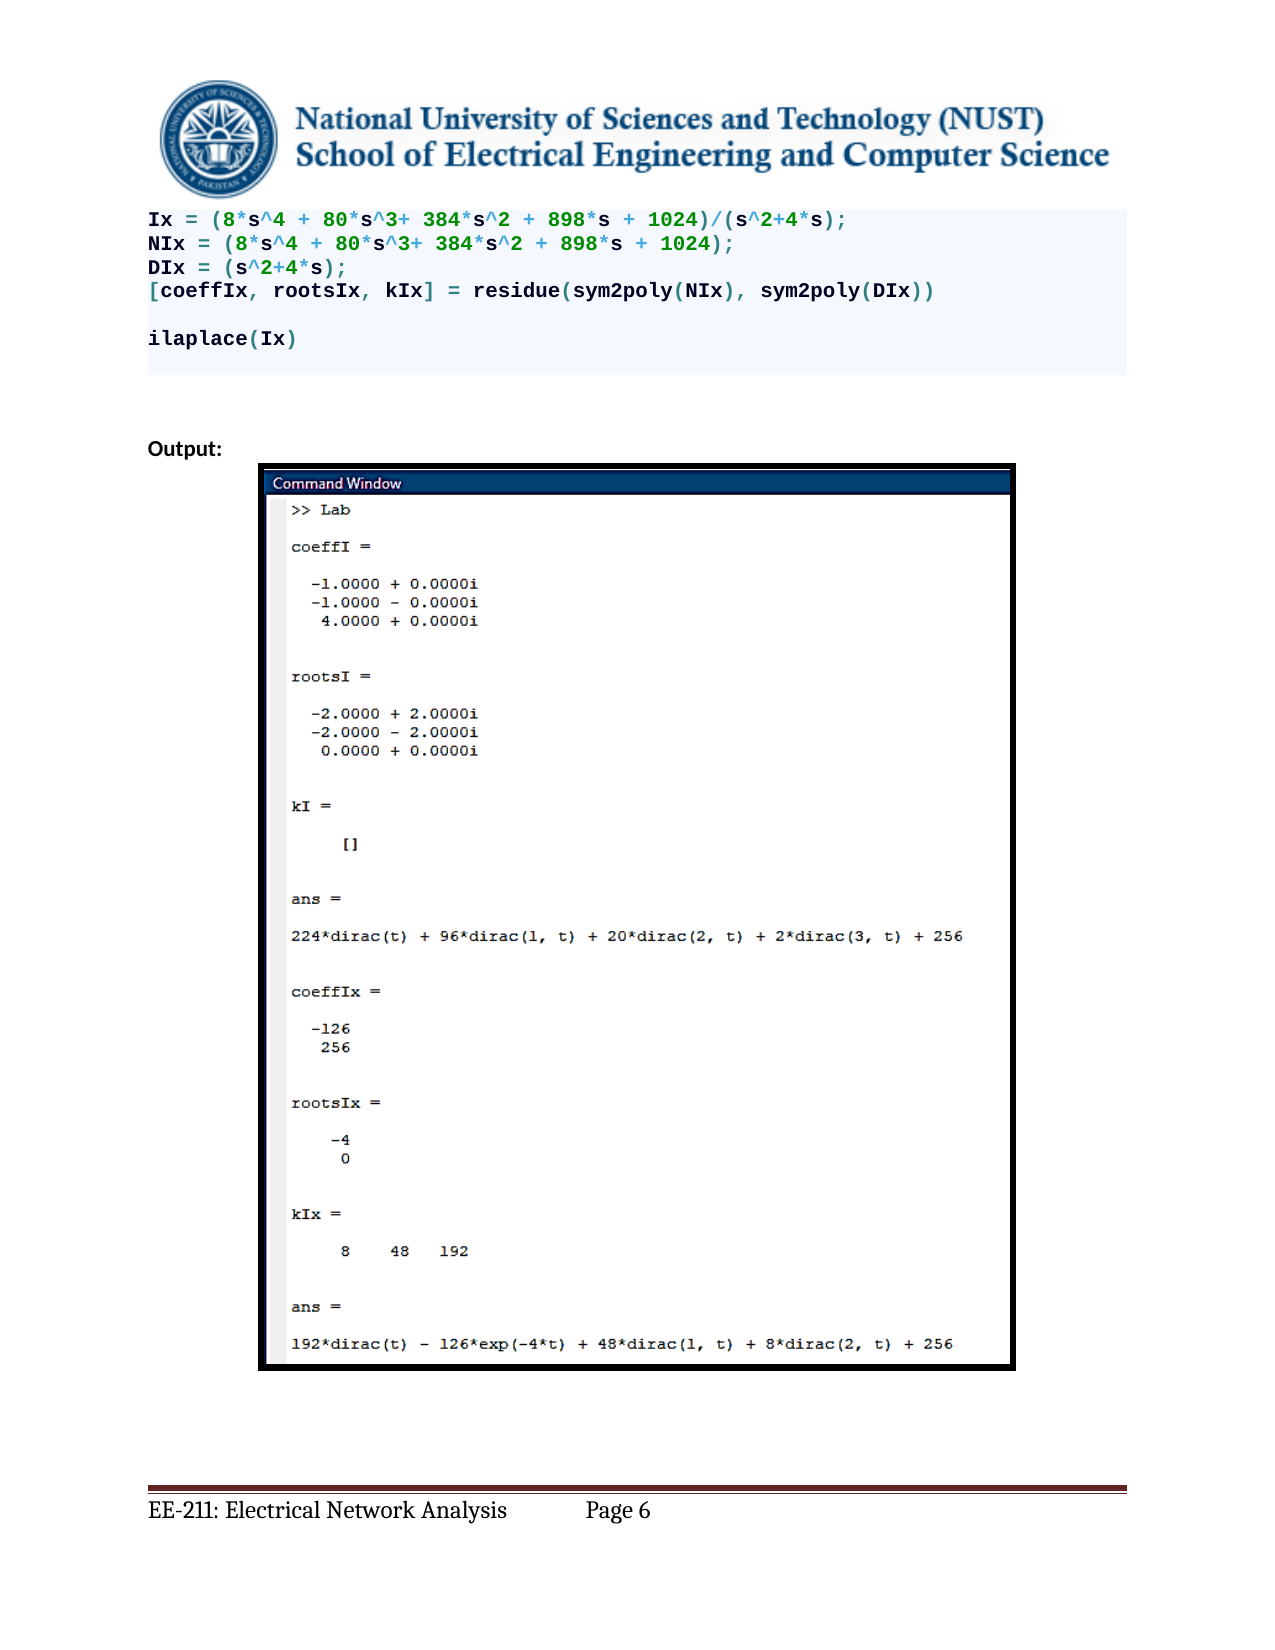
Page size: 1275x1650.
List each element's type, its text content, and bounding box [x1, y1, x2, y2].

text DIx = (s^2+4*s); [148, 257, 1127, 280]
text Output: [148, 434, 1127, 462]
text NIx = (8*s^4 + 80*s^3+ 384*s^2 + 898*s + 1024); [148, 233, 1127, 257]
picture [264, 469, 1010, 1364]
text Ix = (8*s^4 + 80*s^3+ 384*s^2 + 898*s + 1024)/(s^2+4*s); [148, 209, 1127, 233]
text [coeffIx, rootsIx, kIx] = residue(sym2poly(NIx), sym2poly(DIx)) [148, 280, 1127, 304]
text ilaplace(Ix) [148, 328, 1127, 351]
picture [147, 75, 1123, 210]
